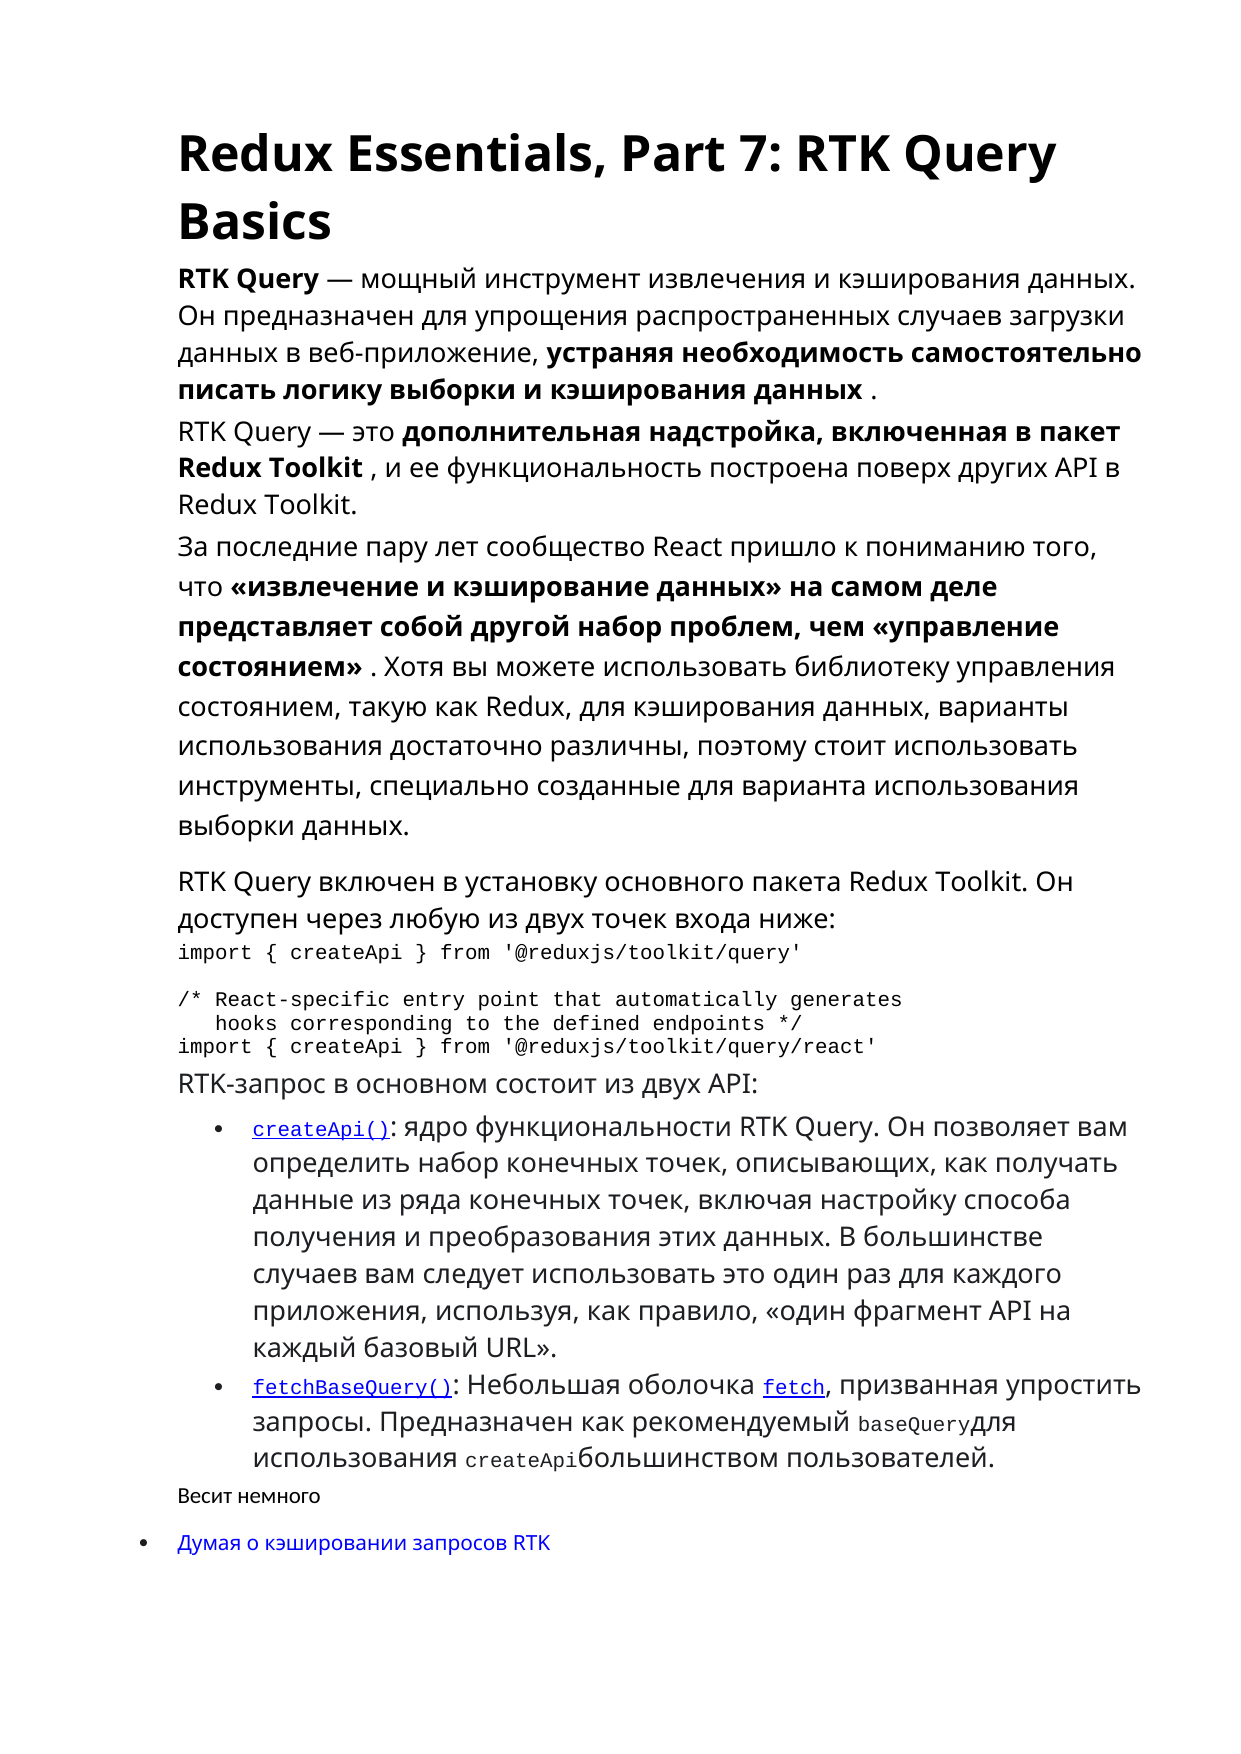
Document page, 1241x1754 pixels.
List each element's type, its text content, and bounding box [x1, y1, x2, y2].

text RTK Query — мощный инструмент извлечения и кэширования данных. Он предназначен для упрощения распространенных случаев загрузки данных в веб-приложение, устраняя необходимость самостоятельно писать логику выборки и кэширования данных . [177, 259, 1152, 407]
list createApi(): ядро ​​функциональности RTK Query. Он позволяет вам определить набор конечных точек, описывающих, как получать данные из ряда конечных точек, включая настройку способа получения и преобразования этих данных. В большинстве случаев вам следует использовать это один раз для каждого приложения, используя, как правило, «один фрагмент API на каждый базовый URL». [215, 1107, 1152, 1365]
text RTK Query — это дополнительная надстройка, включенная в пакет Redux Toolkit , и ее функциональность построена поверх других API в Redux Toolkit. [177, 412, 1152, 523]
list Думая о кэшировании запросов RTK [140, 1528, 1152, 1556]
list fetchBaseQuery(): Небольшая оболочка fetch, призванная упростить запросы. Предназначен как рекомендуемый baseQueryдля использования createApiбольшинством пользователей. [215, 1365, 1152, 1476]
text Весит немного [177, 1481, 1152, 1509]
text За последние пару лет сообщество React пришло к пониманию того, что «извлечение и кэширование данных» на самом деле представляет собой другой набор проблем, чем «управление состоянием» . Хотя вы можете использовать библиотеку управления состоянием, такую ​​как Redux, для кэширования данных, варианты использования достаточно различны, поэтому стоит использовать инструменты, специально созданные для варианта использования выборки данных. [177, 528, 1152, 843]
text RTK Query включен в установку основного пакета Redux Toolkit. Он доступен через любую из двух точек входа ниже: [177, 863, 1152, 937]
text Redux Essentials, Part 7: RTK Query Basics [177, 118, 1152, 254]
text RTK-запрос в основном состоит из двух API: [177, 1065, 1152, 1102]
text import { createApi } from '@reduxjs/toolkit/query' /* React-specific entry point that automatically generates hooks corresponding to the defined endpoints */ import { createApi } from '@reduxjs/toolkit/query/react' [177, 942, 1152, 1060]
